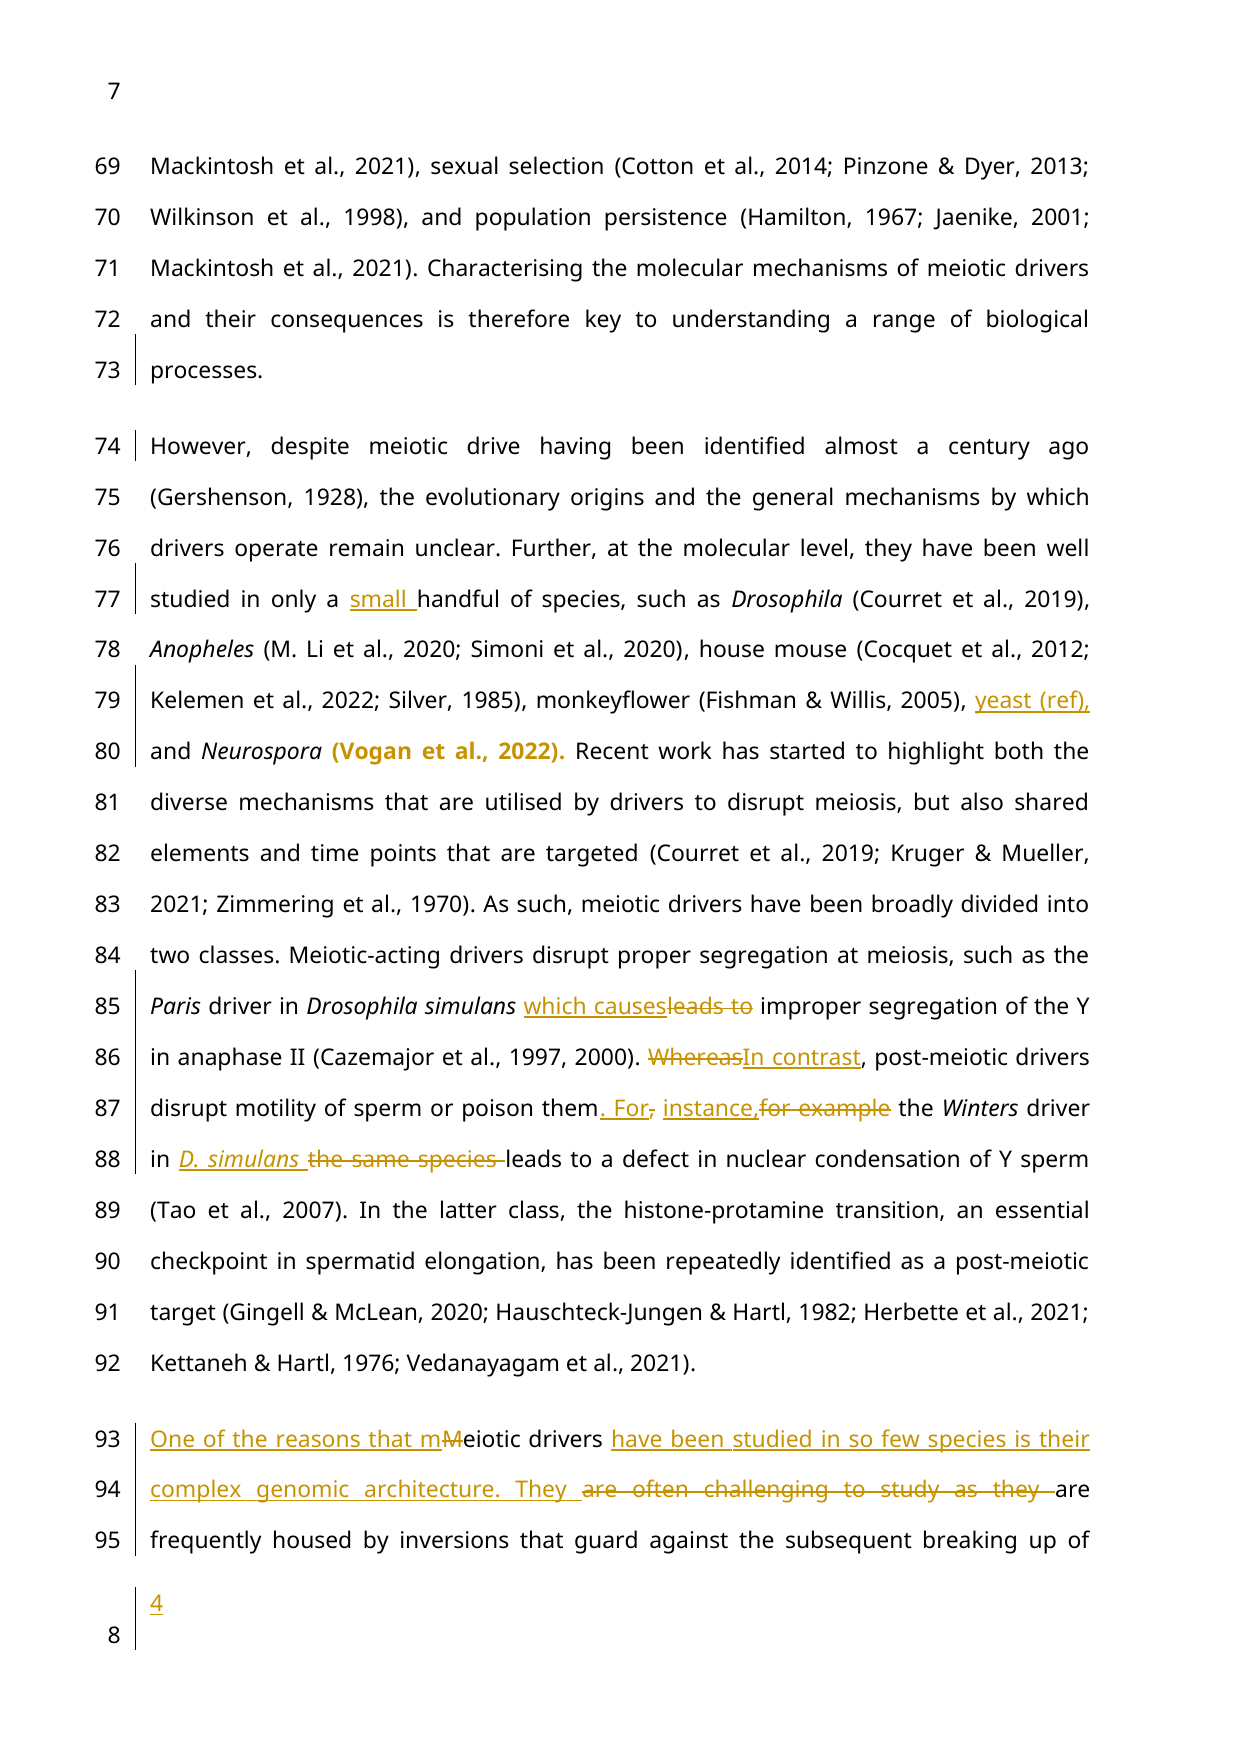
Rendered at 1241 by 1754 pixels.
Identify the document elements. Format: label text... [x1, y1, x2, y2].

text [150, 1422, 1090, 1556]
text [150, 150, 1090, 385]
text However, despite meiotic drive having been identified almost a century ago (Gershenson, 1928), the evolutionary origins and the general mechanisms by which drivers operate remain unclear. Further, at the molecular level, they have been well studied in only a handful of species, such as Drosophila (Courret et al., 2019), Anopheles (M. Li et al., 2020; Simoni et al., 2020), house mouse (Cocquet et al., 2012; Kelemen et al., 2022; Silver, 1985), monkeyflower (Fishman & Willis, 2005), and Neurospora (Vogan et al., 2022). Recent work has started to highlight both the diverse mechanisms that are utilised by drivers to disrupt meiosis, but also shared elements and time points that are targeted (Courret et al., 2019; Kruger & Mueller, 2021; Zimmering et al., 1970). As such, meiotic drivers have been broadly divided into two classes. Meiotic-acting drivers disrupt proper segregation at meiosis, such as the Paris driver in Drosophila simulans improper segregation of the Y in anaphase II (Cazemajor et al., 1997, 2000). , post-meiotic drivers disrupt motility of sperm or poison them the Winters driver in leads to a defect in nuclear condensation of Y sperm (Tao et al., 2007). In the latter class, the histone-protamine transition, an essential checkpoint in spermatid elongation, has been repeatedly identified as a post-meiotic target (Gingell & McLean, 2020; Hauschteck-Jungen & Hartl, 1982; Herbette et al., 2021; Kettaneh & Hartl, 1976; Vedanayagam et al., 2021). [150, 430, 1090, 1378]
